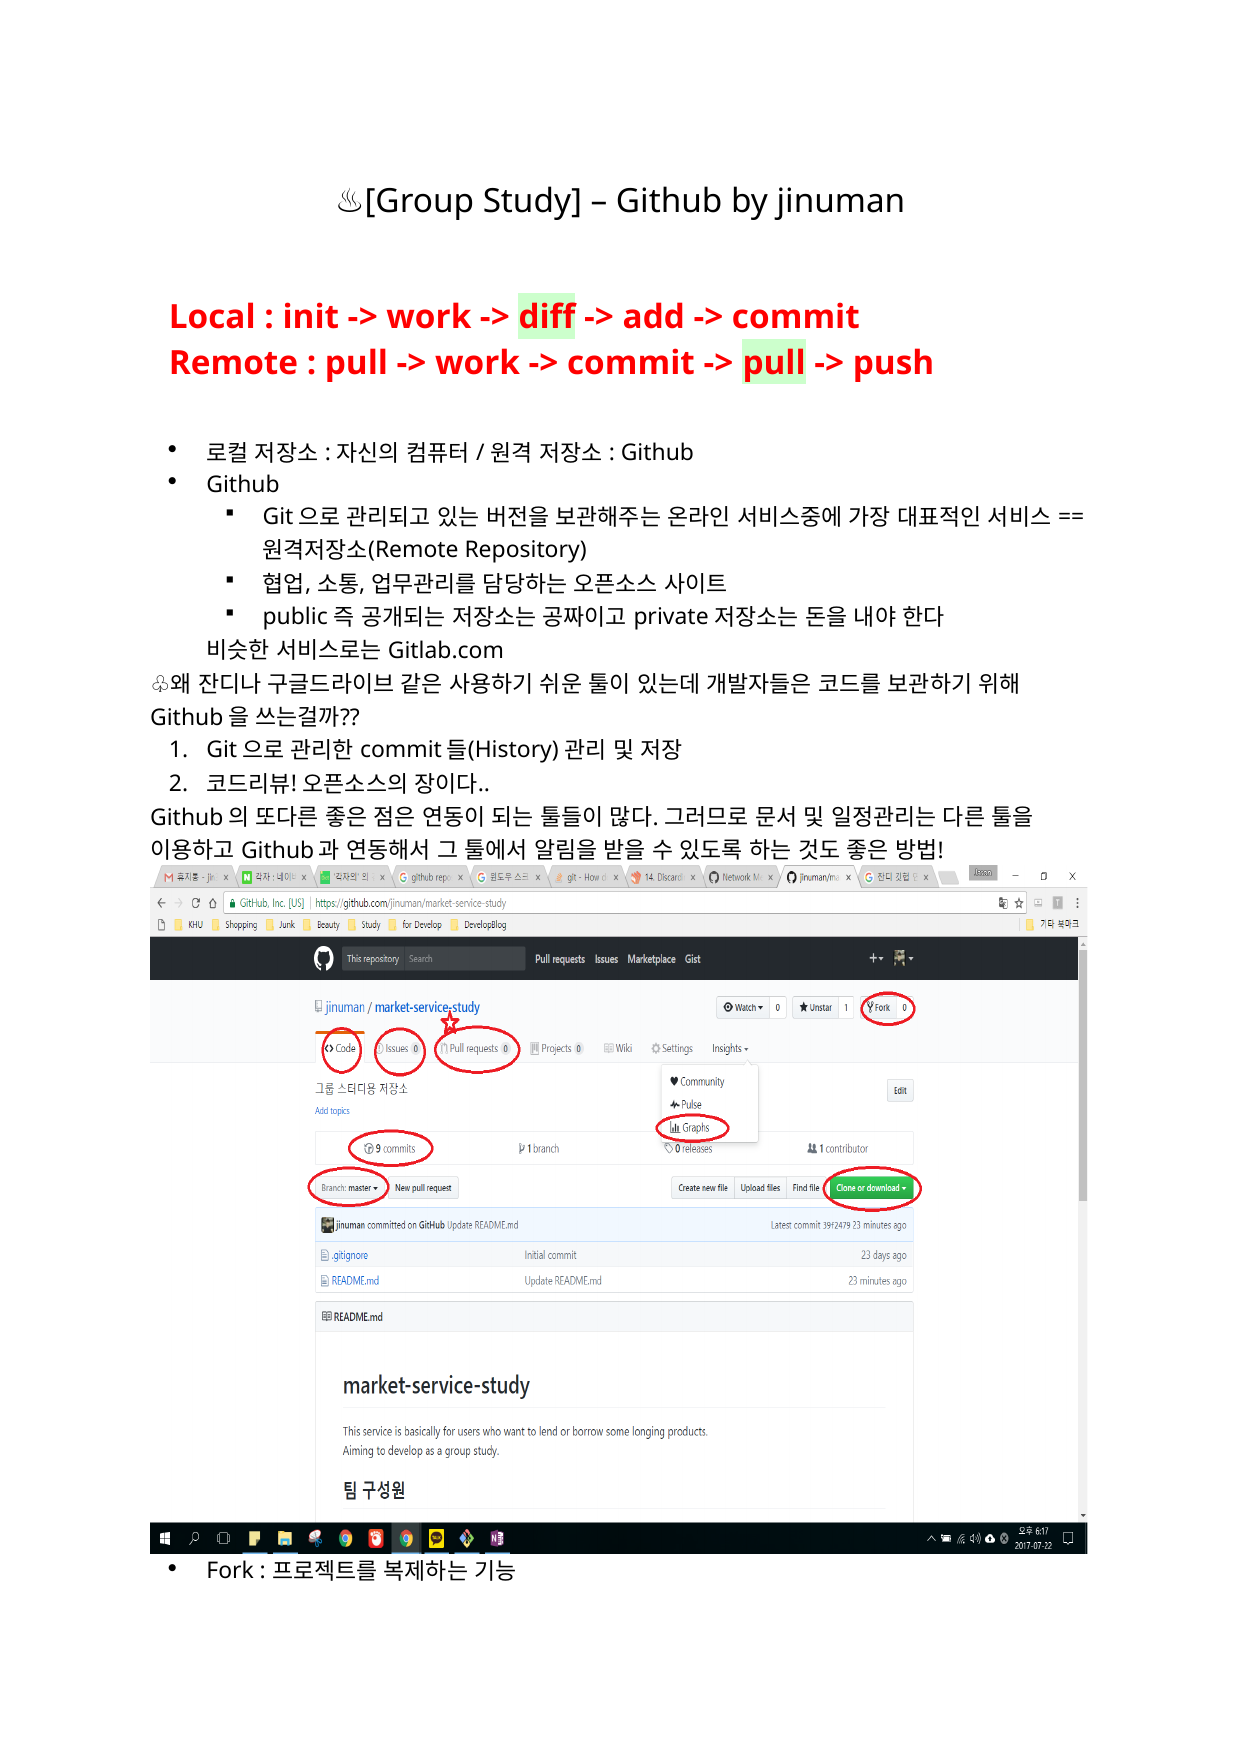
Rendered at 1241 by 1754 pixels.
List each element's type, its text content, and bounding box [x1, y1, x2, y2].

text ♧왜 잔디나 구글드라이브 같은 사용하기 쉬운 툴이 있는데 개발자들은 코드를 보관하기 위해 Github을 쓰는걸까?? [150, 666, 1090, 732]
list Fork : 프로젝트를 복제하는 기능 [169, 1553, 1090, 1587]
list public 즉 공개되는 저장소는 공짜이고 private 저장소는 돈을 내야 한다 [225, 599, 1090, 632]
text Github의 또다른 좋은 점은 연동이 되는 툴들이 많다. 그러므로 문서 및 일정관리는 다른 툴을 이용하고 Github과 연동해서 그 툴에서 알림을 받을 수 있도록 하는 것도 좋은 방법! [150, 799, 1090, 866]
list 로컬 저장소 : 자신의 컴퓨터 / 원격 저장소 : Github [169, 434, 1090, 468]
list Git으로 관리한 commit들(History) 관리 및 저장 [169, 732, 1090, 766]
text Local : init -> work -> diff -> add -> commit [575, 293, 1090, 339]
text 비슷한 서비스로는 Gitlab.com [206, 632, 1090, 666]
list 코드리뷰! 오픈소스의 장이다.. [169, 766, 1090, 799]
list Git으로 관리되고 있는 버전을 보관해주는 온라인 서비스중에 가장 대표적인 서비스 == 원격저장소(Remote Repository) [225, 499, 1090, 566]
text Remote : pull -> work -> commit -> pull -> push [169, 339, 742, 384]
list 협업, 소통, 업무관리를 담당하는 오픈소스 사이트 [225, 566, 1090, 599]
picture [150, 865, 1088, 1554]
text ♨[Group Study] – Github by jinuman [150, 177, 1090, 223]
list Github [169, 468, 1090, 499]
text Remote : pull -> work -> commit -> pull -> push [806, 339, 1090, 384]
text Local : init -> work -> diff -> add -> commit [169, 293, 518, 339]
